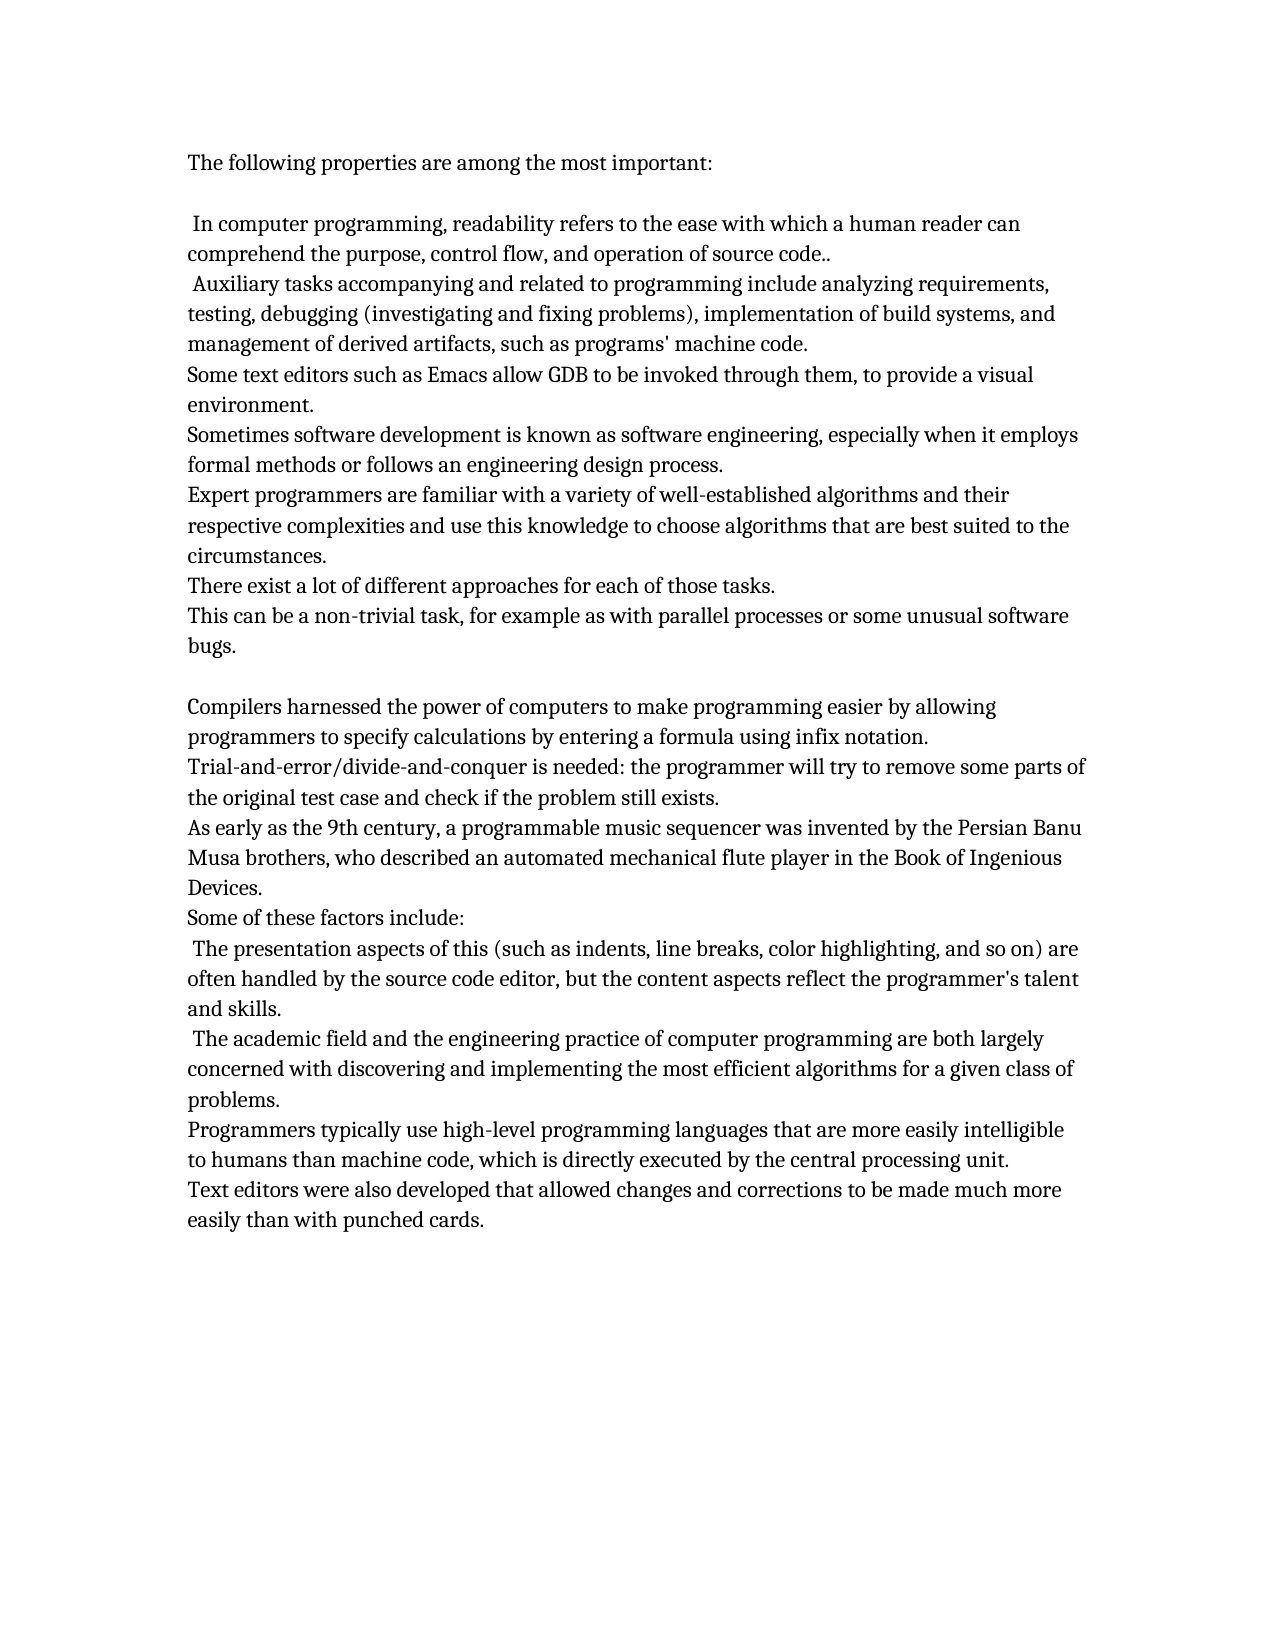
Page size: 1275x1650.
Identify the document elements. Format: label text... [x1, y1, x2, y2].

text The following properties are among the most important: In computer programming, readability refers to the ease with which a human reader can comprehend the purpose, control flow, and operation of source code.. Auxiliary tasks accompanying and related to programming include analyzing requirements, testing, debugging (investigating and fixing problems), implementation of build systems, and management of derived artifacts, such as programs' machine code. Some text editors such as Emacs allow GDB to be invoked through them, to provide a visual environment. Sometimes software development is known as software engineering, especially when it employs formal methods or follows an engineering design process. Expert programmers are familiar with a variety of well-established algorithms and their respective complexities and use this knowledge to choose algorithms that are best suited to the circumstances. There exist a lot of different approaches for each of those tasks. This can be a non-trivial task, for example as with parallel processes or some unusual software bugs. Compilers harnessed the power of computers to make programming easier by allowing programmers to specify calculations by entering a formula using infix notation. Trial-and-error/divide-and-conquer is needed: the programmer will try to remove some parts of the original test case and check if the problem still exists. As early as the 9th century, a programmable music sequencer was invented by the Persian Banu Musa brothers, who described an automated mechanical flute player in the Book of Ingenious Devices. Some of these factors include: The presentation aspects of this (such as indents, line breaks, color highlighting, and so on) are often handled by the source code editor, but the content aspects reflect the programmer's talent and skills. The academic field and the engineering practice of computer programming are both largely concerned with discovering and implementing the most efficient algorithms for a given class of problems. Programmers typically use high-level programming languages that are more easily intelligible to humans than machine code, which is directly executed by the central processing unit. Text editors were also developed that allowed changes and corrections to be made much more easily than with punched cards. [187, 150, 1087, 1234]
